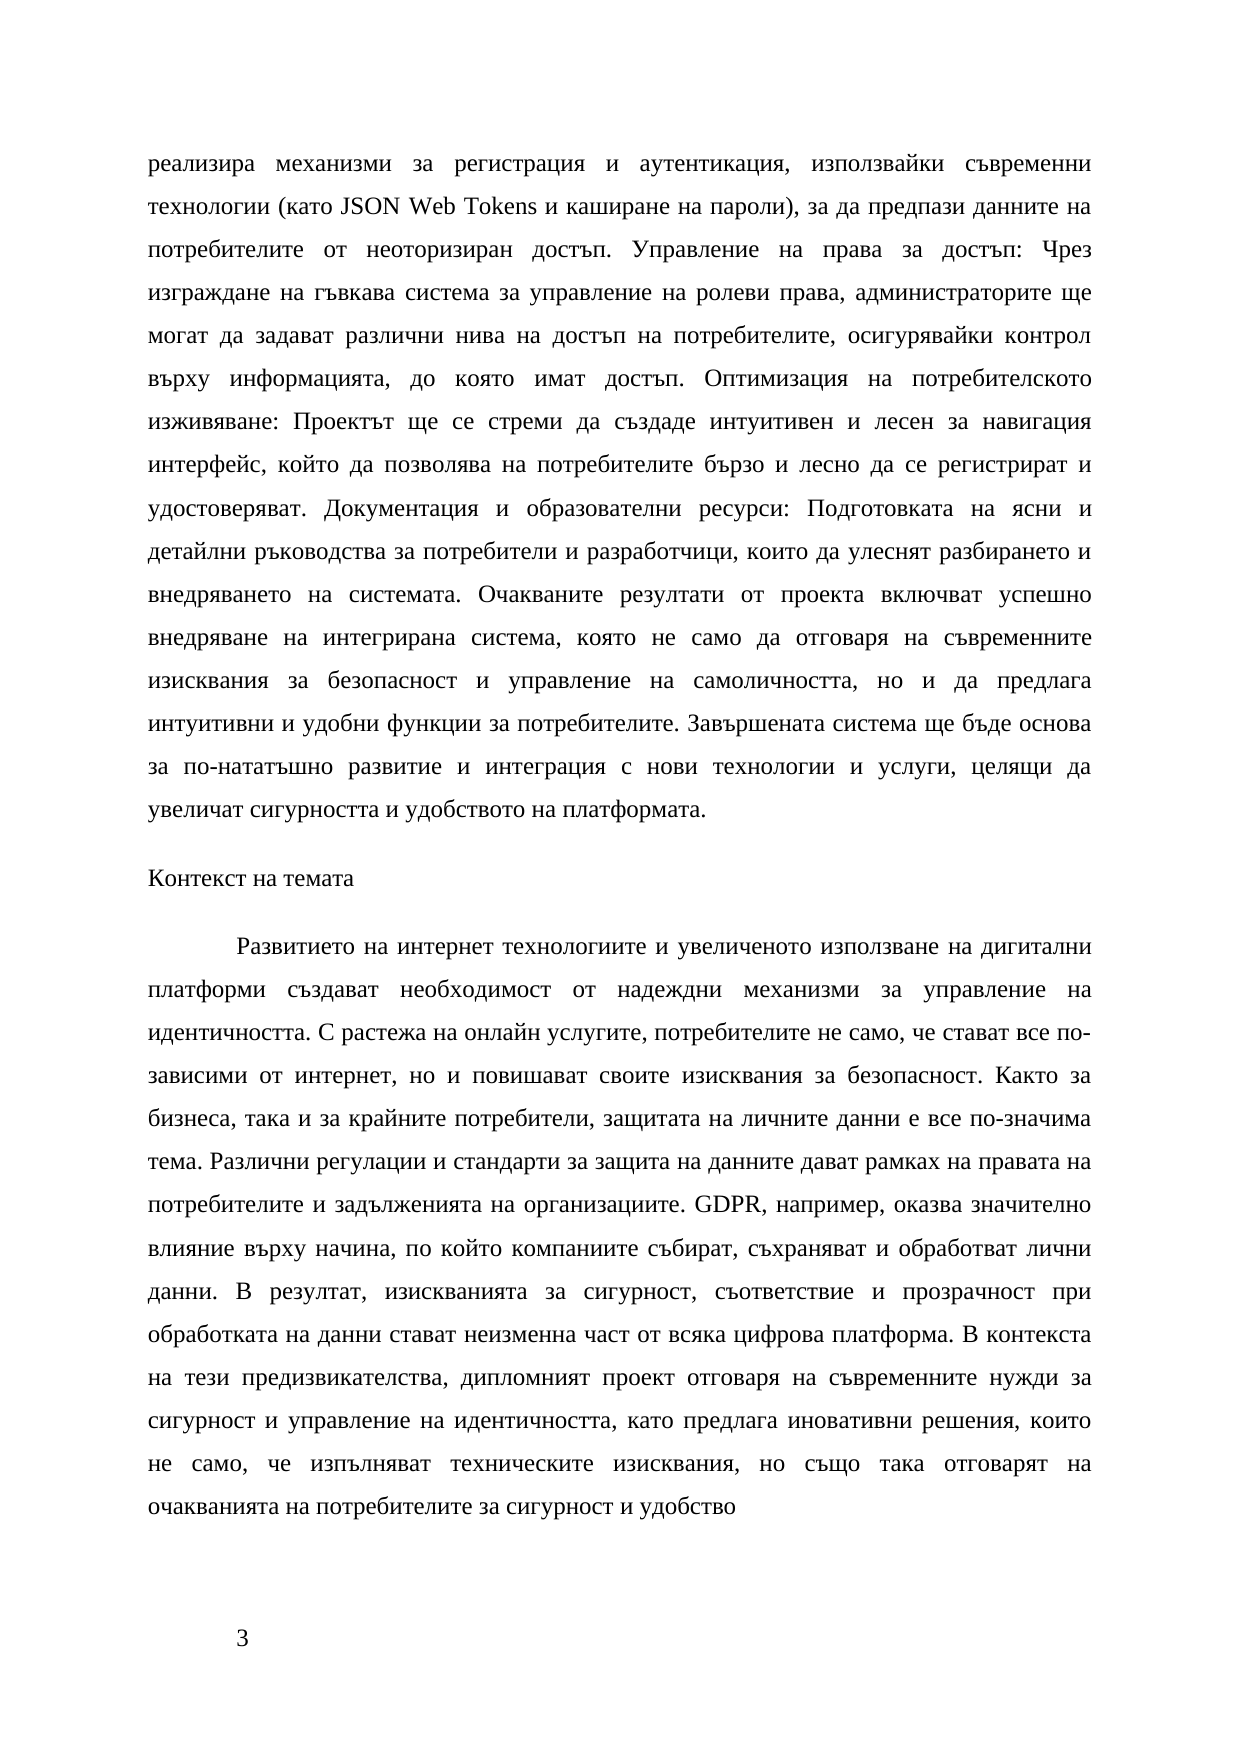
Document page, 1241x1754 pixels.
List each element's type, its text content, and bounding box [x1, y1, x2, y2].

text Контекст на темата [148, 863, 1093, 891]
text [148, 148, 1093, 823]
text Развитието на интернет технологиите и увеличеното използване на дигитални платформи създават необходимост от надеждни механизми за управление на идентичността. С растежа на онлайн услугите, потребителите не само, че стават все по-зависими от интернет, но и повишават своите изисквания за безопасност. Както за бизнеса, така и за крайните потребители, защитата на личните данни е все по-значима тема. Различни регулации и стандарти за защита на данните дават рамках на правата на потребителите и задълженията на организациите. GDPR, например, оказва значително влияние върху начина, по който компаниите събират, съхраняват и обработват лични данни. В резултат, изискванията за сигурност, съответствие и прозрачност при обработката на данни стават неизменна част от всяка цифрова платформа. В контекста на тези предизвикателства, дипломният проект отговаря на съвременните нужди за сигурност и управление на идентичността, като предлага иновативни решения, които не само, че изпълняват техническите изисквания, но също така отговарят на очакванията на потребителите за сигурност и удобство [148, 931, 1093, 1520]
